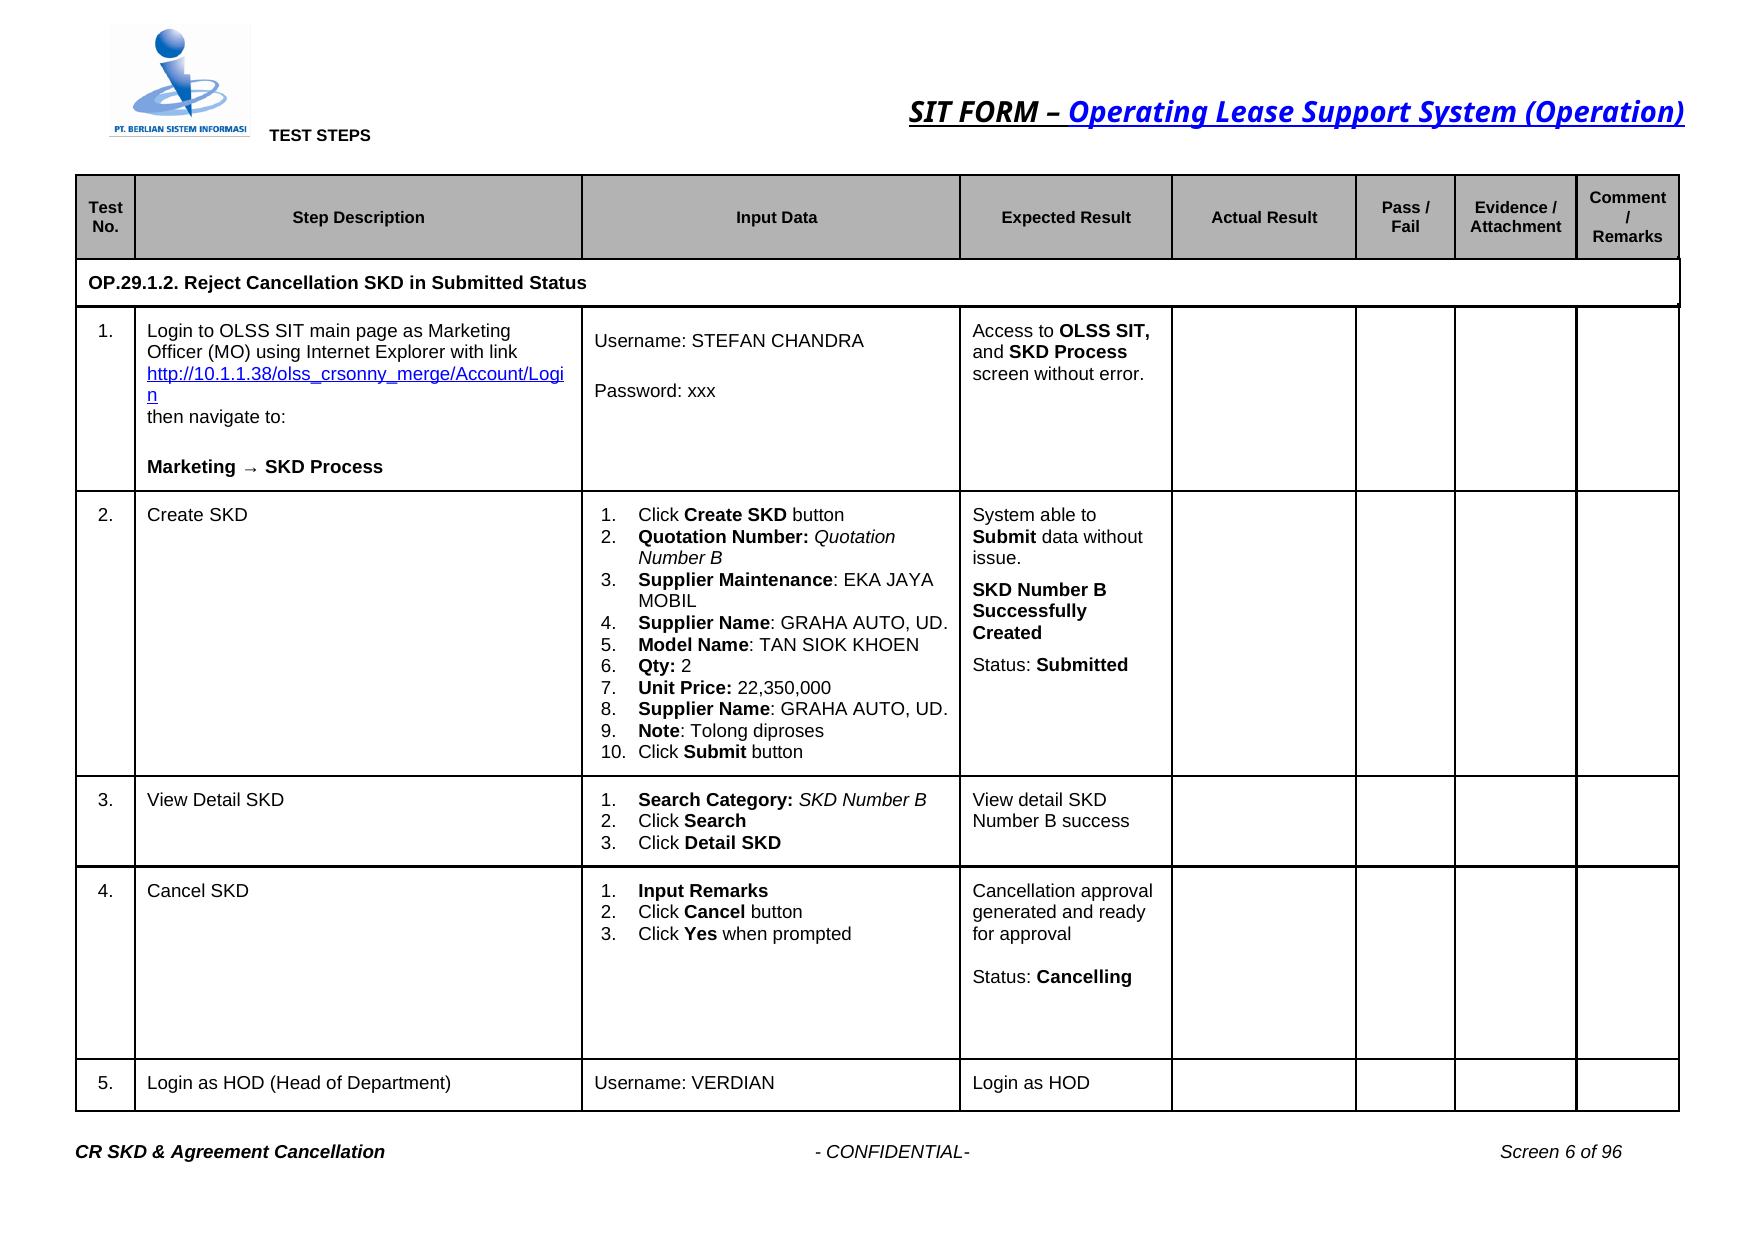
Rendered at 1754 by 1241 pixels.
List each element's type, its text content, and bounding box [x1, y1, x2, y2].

table_cell [1173, 492, 1355, 775]
table_header Test No. [77, 176, 134, 258]
table_cell View detail SKD Number B success [961, 777, 1171, 865]
table_cell [1357, 492, 1454, 775]
table_header Expected Result [961, 176, 1171, 258]
table_cell Login as HOD success and View detail SKD Number B success [961, 1060, 1171, 1109]
table_cell [1357, 868, 1454, 1058]
table_cell 5. [77, 1060, 134, 1109]
table_cell [1173, 777, 1355, 865]
text TEST STEPS [75, 126, 1679, 145]
table_cell [1456, 308, 1575, 490]
table_cell Access to OLSS SIT, and SKD Process screen without error. [961, 308, 1171, 490]
table_cell Cancellation approval generated and ready for approval Status: Cancelling [961, 868, 1171, 1058]
table_cell Username: VERDIAN Password: xxx Search Category: SKD Number B Click Search Click Detail SKD [583, 1060, 959, 1109]
table_cell Cancel SKD [136, 868, 581, 1058]
table_cell [1456, 1060, 1575, 1109]
table_cell [1578, 308, 1678, 490]
table_cell View Detail SKD [136, 777, 581, 865]
table_header Step Description [136, 176, 581, 258]
table_cell 2. [77, 492, 134, 775]
table_cell Input Remarks Click Cancel button Click Yes when prompted [583, 868, 959, 1058]
table_cell [1357, 1060, 1454, 1109]
table_cell 1. [77, 308, 134, 490]
table_cell OP.29.1.2. Reject Cancellation SKD in Submitted Status [77, 260, 1679, 305]
table_cell System able to Submit data without issue. SKD Number B Successfully Created Status: Submitted [961, 492, 1171, 775]
table_cell [1578, 777, 1678, 865]
table_cell [1456, 492, 1575, 775]
table_cell Search Category: SKD Number B Click Search Click Detail SKD [583, 777, 959, 865]
table_header Comment / Remarks [1578, 176, 1678, 258]
table_cell 4. [77, 868, 134, 1058]
table_cell Login as HOD (Head of Department) then navigate to: Marketing → SKD Process and View Detail SKD [136, 1060, 581, 1109]
table_cell [1357, 777, 1454, 865]
table_cell [1578, 868, 1678, 1058]
table_cell [1578, 1060, 1678, 1109]
table_cell [1173, 1060, 1355, 1109]
table_header Input Data [583, 176, 959, 258]
table_cell Login to OLSS SIT main page as Marketing Officer (MO) using Internet Explorer with link http://10.1.1.38/olss_crsonny_merge/Account/Login then navigate to: Marketing → SKD Process [136, 308, 581, 490]
table_cell [1456, 777, 1575, 865]
table_cell [1173, 868, 1355, 1058]
table_header Pass / Fail [1357, 176, 1454, 258]
table_cell Username: STEFAN CHANDRA Password: xxx [583, 308, 959, 490]
table_cell [1456, 868, 1575, 1058]
table_cell [1357, 308, 1454, 490]
picture [108, 23, 251, 126]
table_cell Create SKD [136, 492, 581, 775]
table_cell [1173, 308, 1355, 490]
table_cell Click Create SKD button Quotation Number: Quotation Number B Supplier Maintenance: EKA JAYA MOBIL Supplier Name: GRAHA AUTO, UD. Model Name: TAN SIOK KHOEN Qty: 2 Unit Price: 22,350,000 Supplier Name: GRAHA AUTO, UD. Note: Tolong diproses Click Submit button [583, 492, 959, 775]
table_header Actual Result [1173, 176, 1355, 258]
table_cell 3. [77, 777, 134, 865]
table_cell [1578, 492, 1678, 775]
table_header Evidence / Attachment [1456, 176, 1575, 258]
